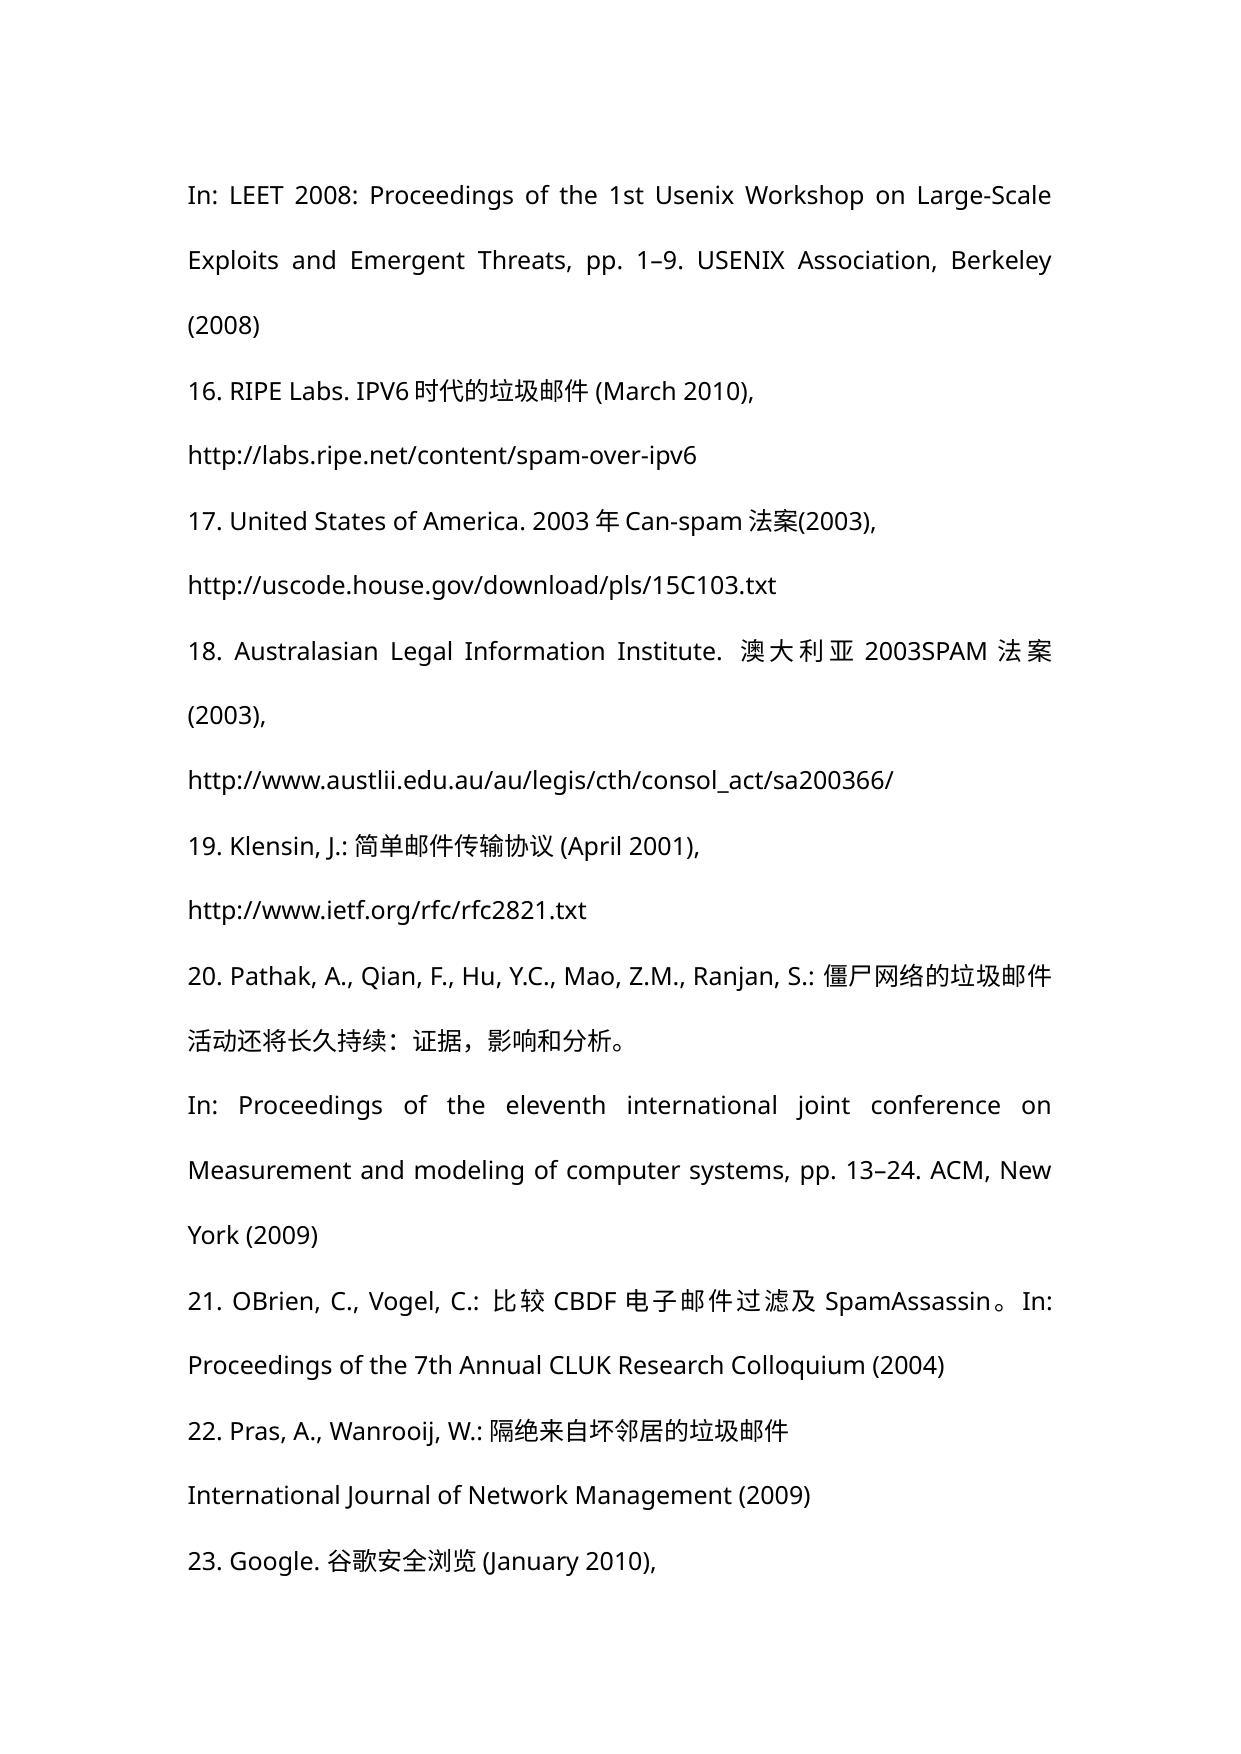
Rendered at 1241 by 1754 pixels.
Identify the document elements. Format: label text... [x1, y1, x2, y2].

text 19. Klensin, J.: 简单邮件传输协议 (April 2001), [187, 812, 1053, 877]
text In: Proceedings of the eleventh international joint conference on Measurement and modeling of computer systems, pp. 13–24. ACM, New York (2009) [187, 1072, 1053, 1267]
text 23. Google. 谷歌安全浏览 (January 2010), [187, 1527, 1053, 1592]
text International Journal of Network Management (2009) [187, 1462, 1053, 1527]
text http://www.austlii.edu.au/au/legis/cth/consol_act/sa200366/ [187, 747, 1053, 812]
text 18. Australasian Legal Information Institute. 澳大利亚2003SPAM法案 (2003), [187, 617, 1053, 747]
text 21. OBrien, C., Vogel, C.: 比较CBDF电子邮件过滤及SpamAssassin。In: Proceedings of the 7th Annual CLUK Research Colloquium (2004) [187, 1267, 1053, 1397]
text http://labs.ripe.net/content/spam-over-ipv6 [187, 422, 1053, 487]
text 16. RIPE Labs. IPV6时代的垃圾邮件 (March 2010), [187, 357, 1053, 422]
text 22. Pras, A., Wanrooij, W.: 隔绝来自坏邻居的垃圾邮件 [187, 1397, 1053, 1462]
text http://www.ietf.org/rfc/rfc2821.txt [187, 877, 1053, 942]
text 20. Pathak, A., Qian, F., Hu, Y.C., Mao, Z.M., Ranjan, S.: 僵尸网络的垃圾邮件活动还将长久持续：证据，影响和分析。 [187, 942, 1053, 1072]
text In: LEET 2008: Proceedings of the 1st Usenix Workshop on Large-Scale Exploits and Emergent Threats, pp. 1–9. USENIX Association, Berkeley (2008) [187, 162, 1053, 357]
text http://uscode.house.gov/download/pls/15C103.txt [187, 552, 1053, 617]
text 17. United States of America. 2003年Can-spam法案(2003), [187, 487, 1053, 552]
